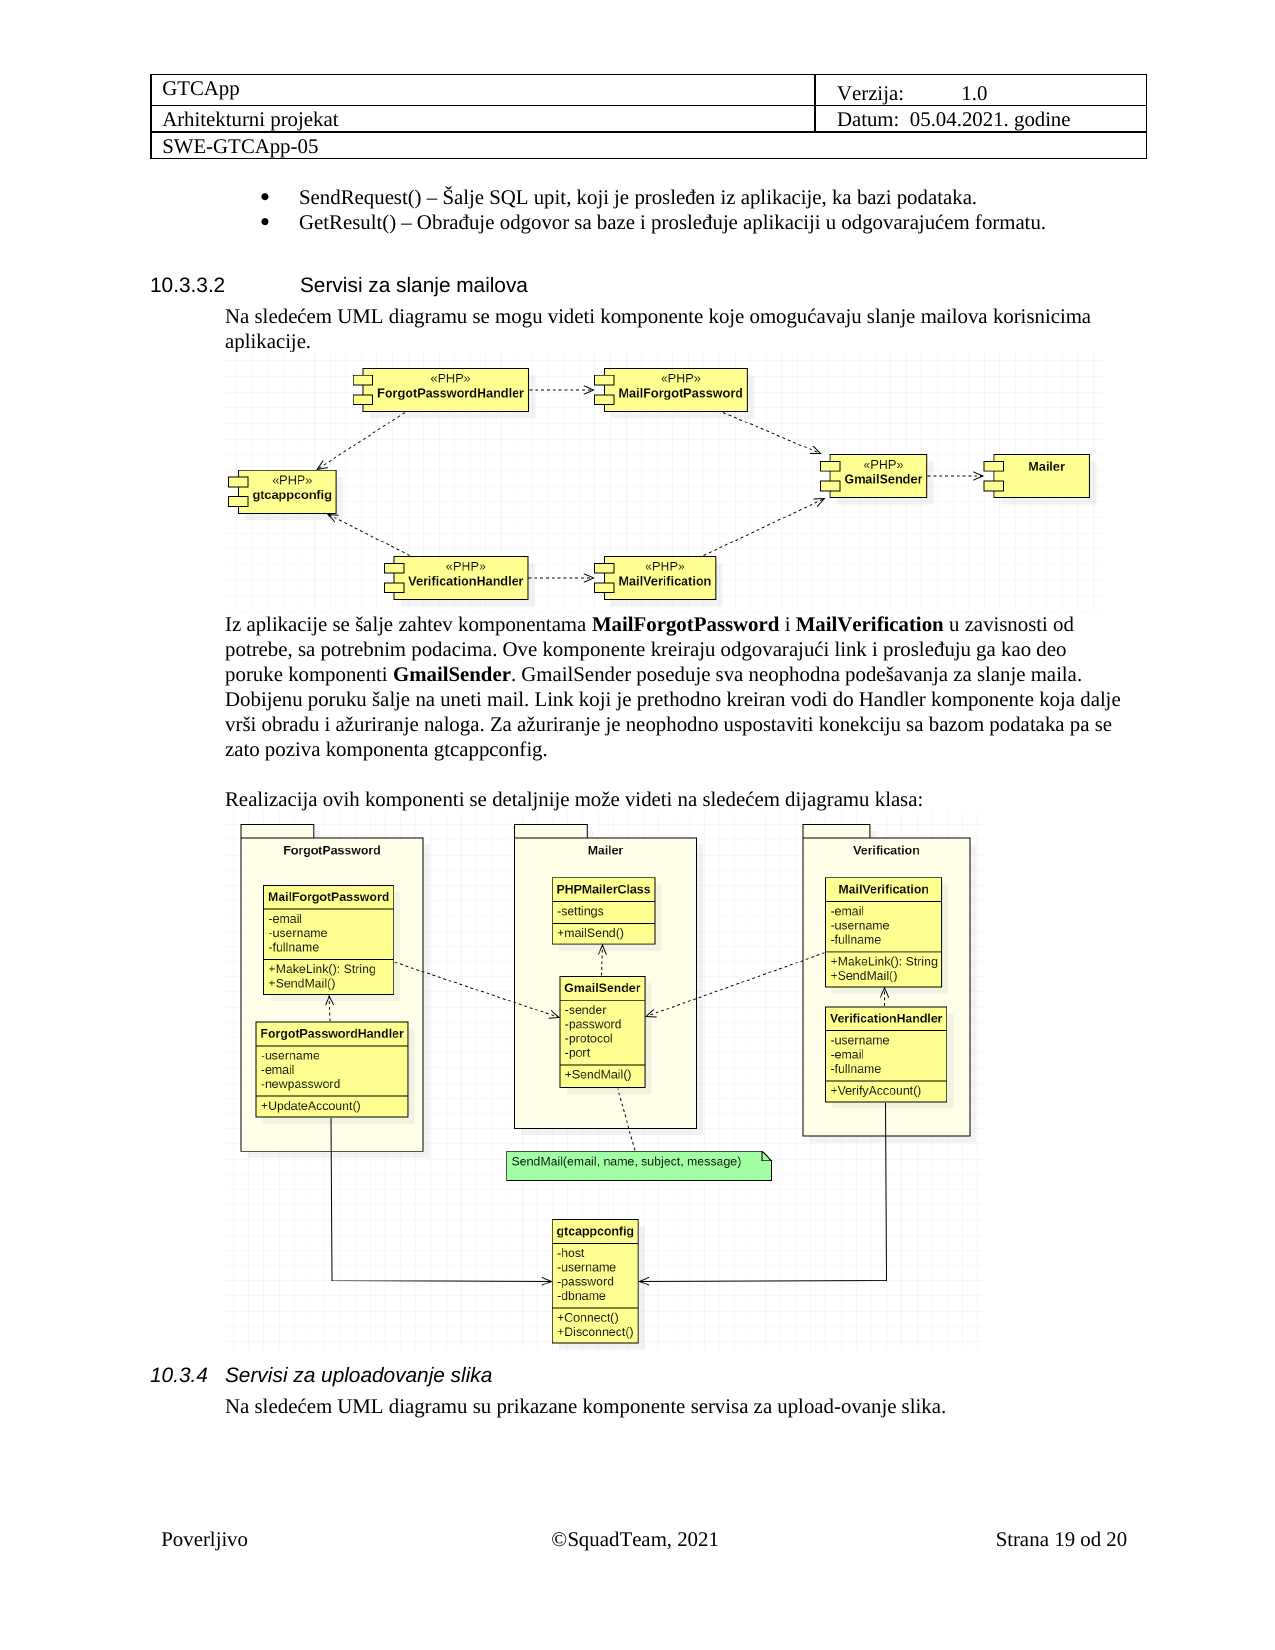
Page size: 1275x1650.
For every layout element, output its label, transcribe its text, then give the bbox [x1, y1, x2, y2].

text Realizacija ovih komponenti se detaljnije može videti na sledećem dijagramu klasa: [225, 786, 1125, 811]
picture [225, 352, 1104, 612]
text Na sledećem UML diagramu su prikazane komponente servisa za upload-ovanje slika. [225, 1393, 1125, 1418]
text Na sledećem UML diagramu se mogu videti komponente koje omogućavaju slanje mailova korisnicima aplikacije. [225, 303, 1125, 353]
subtitle Servisi za uploadovanje slika [150, 1362, 1125, 1387]
list SendRequest() – Šalje SQL upit, koji je prosleđen iz aplikacije, ka bazi podataka. [261, 184, 1125, 209]
picture [225, 811, 984, 1350]
text Iz aplikacije se šalje zahtev komponentama MailForgotPassword i MailVerification u zavisnosti od potrebe, sa potrebnim podacima. Ove komponente kreiraju odgovarajući link i prosleđuju ga kao deo poruke komponenti GmailSender. GmailSender poseduje sva neophodna podešavanja za slanje maila. Dobijenu poruku šalje na uneti mail. Link koji je prethodno kreiran vodi do Handler komponente koja dalje vrši obradu i ažuriranje naloga. Za ažuriranje je neophodno uspostaviti konekciju sa bazom podataka pa se zato poziva komponenta gtcappconfig. [225, 611, 1125, 761]
subtitle Servisi za slanje mailova [150, 272, 1125, 297]
list GetResult() – Obrađuje odgovor sa baze i prosleđuje aplikaciji u odgovarajućem formatu. [261, 209, 1125, 234]
